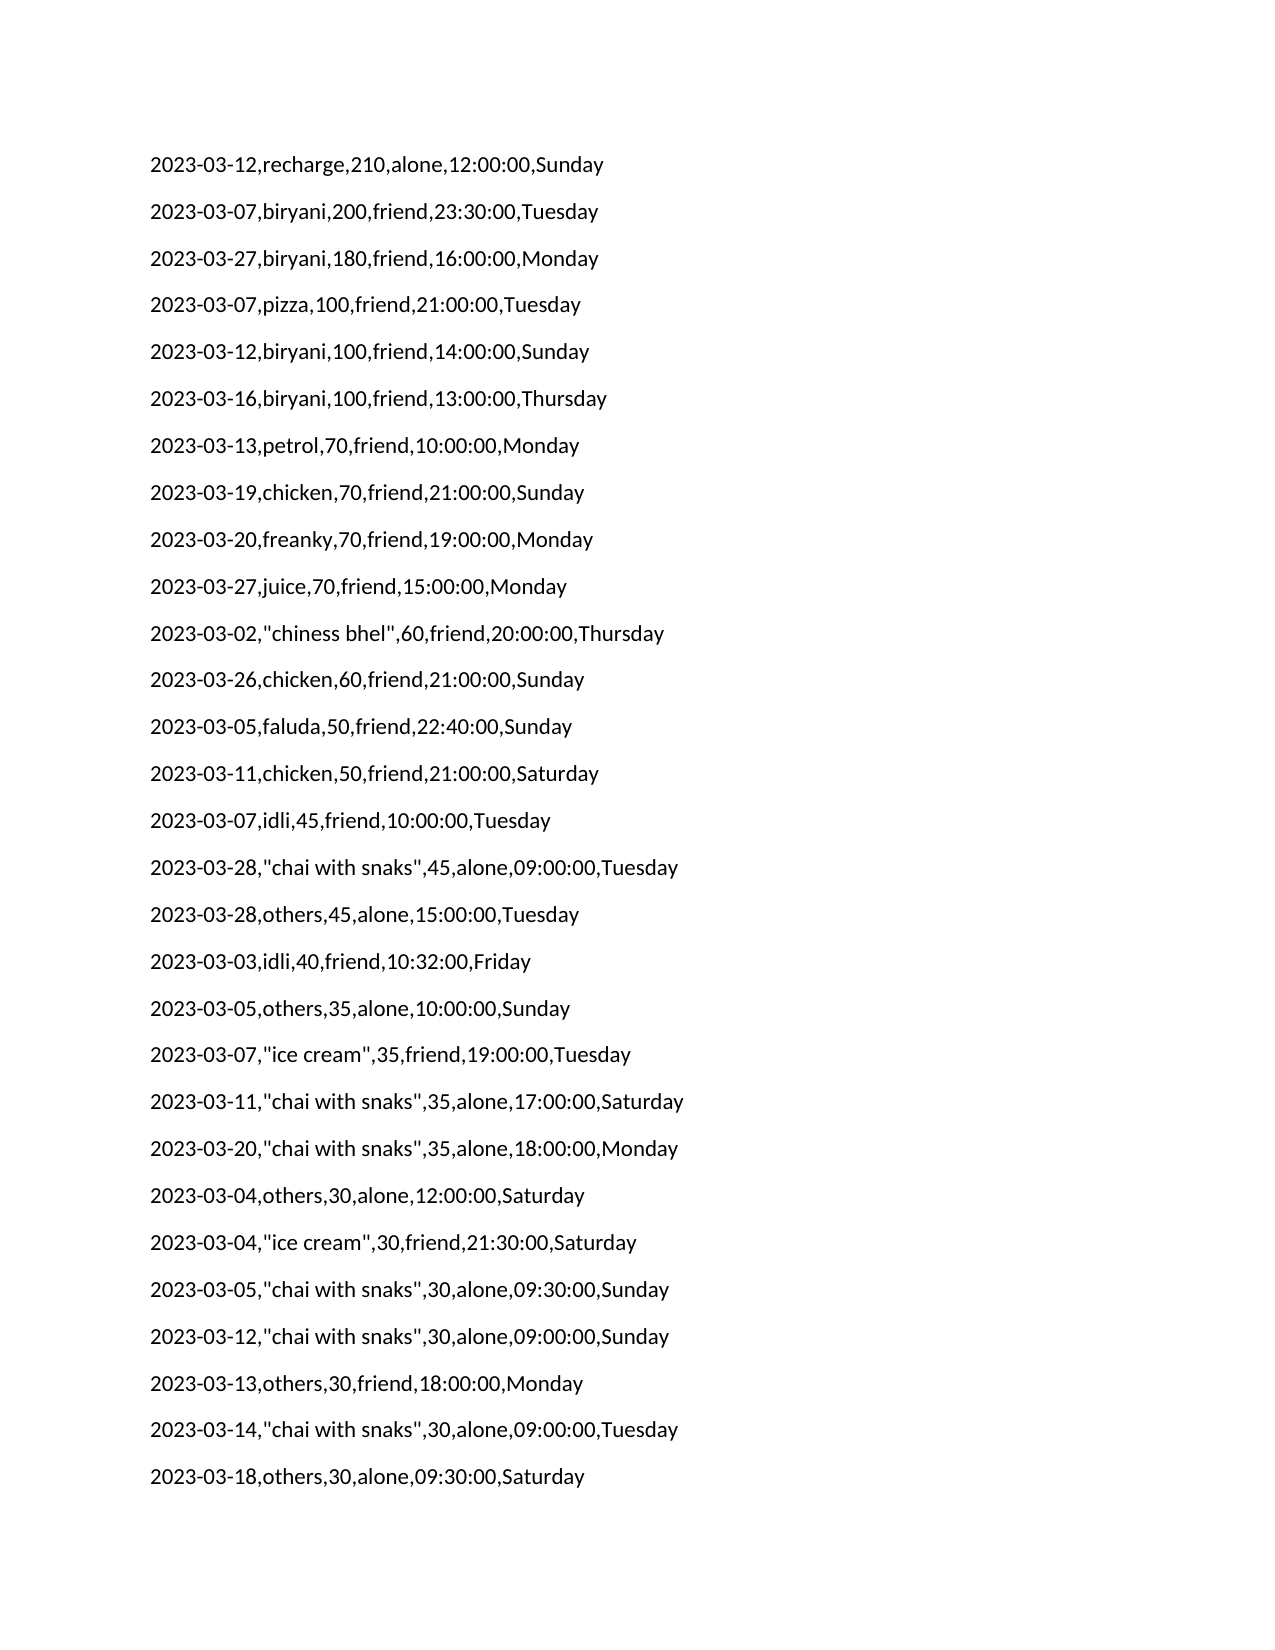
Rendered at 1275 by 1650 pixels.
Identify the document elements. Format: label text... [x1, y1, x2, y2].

text 2023-03-27,biryani,180,friend,16:00:00,Monday [150, 244, 1125, 272]
text 2023-03-26,chicken,60,friend,21:00:00,Sunday [150, 666, 1125, 694]
text 2023-03-28,others,45,alone,15:00:00,Tuesday [150, 900, 1125, 928]
text 2023-03-13,petrol,70,friend,10:00:00,Monday [150, 431, 1125, 459]
text 2023-03-13,others,30,friend,18:00:00,Monday [150, 1369, 1125, 1397]
text 2023-03-04,others,30,alone,12:00:00,Saturday [150, 1181, 1125, 1209]
text 2023-03-20,freanky,70,friend,19:00:00,Monday [150, 525, 1125, 553]
text 2023-03-07,biryani,200,friend,23:30:00,Tuesday [150, 197, 1125, 225]
text 2023-03-12,biryani,100,friend,14:00:00,Sunday [150, 337, 1125, 366]
text 2023-03-03,idli,40,friend,10:32:00,Friday [150, 947, 1125, 975]
text 2023-03-11,"chai with snaks",35,alone,17:00:00,Saturday [150, 1087, 1125, 1116]
text 2023-03-04,"ice cream",30,friend,21:30:00,Saturday [150, 1228, 1125, 1256]
text 2023-03-07,"ice cream",35,friend,19:00:00,Tuesday [150, 1041, 1125, 1069]
text 2023-03-12,"chai with snaks",30,alone,09:00:00,Sunday [150, 1322, 1125, 1350]
text 2023-03-07,pizza,100,friend,21:00:00,Tuesday [150, 291, 1125, 319]
text 2023-03-02,"chiness bhel",60,friend,20:00:00,Thursday [150, 619, 1125, 647]
text 2023-03-05,others,35,alone,10:00:00,Sunday [150, 994, 1125, 1022]
text 2023-03-07,idli,45,friend,10:00:00,Tuesday [150, 806, 1125, 834]
text 2023-03-05,"chai with snaks",30,alone,09:30:00,Sunday [150, 1275, 1125, 1303]
text 2023-03-05,faluda,50,friend,22:40:00,Sunday [150, 712, 1125, 741]
text 2023-03-16,biryani,100,friend,13:00:00,Thursday [150, 384, 1125, 412]
text 2023-03-28,"chai with snaks",45,alone,09:00:00,Tuesday [150, 853, 1125, 881]
text 2023-03-19,chicken,70,friend,21:00:00,Sunday [150, 478, 1125, 506]
text 2023-03-18,others,30,alone,09:30:00,Saturday [150, 1462, 1125, 1491]
text 2023-03-20,"chai with snaks",35,alone,18:00:00,Monday [150, 1134, 1125, 1162]
text 2023-03-11,chicken,50,friend,21:00:00,Saturday [150, 759, 1125, 787]
text 2023-03-27,juice,70,friend,15:00:00,Monday [150, 572, 1125, 600]
text 2023-03-14,"chai with snaks",30,alone,09:00:00,Tuesday [150, 1416, 1125, 1444]
text 2023-03-12,recharge,210,alone,12:00:00,Sunday [150, 150, 1125, 178]
